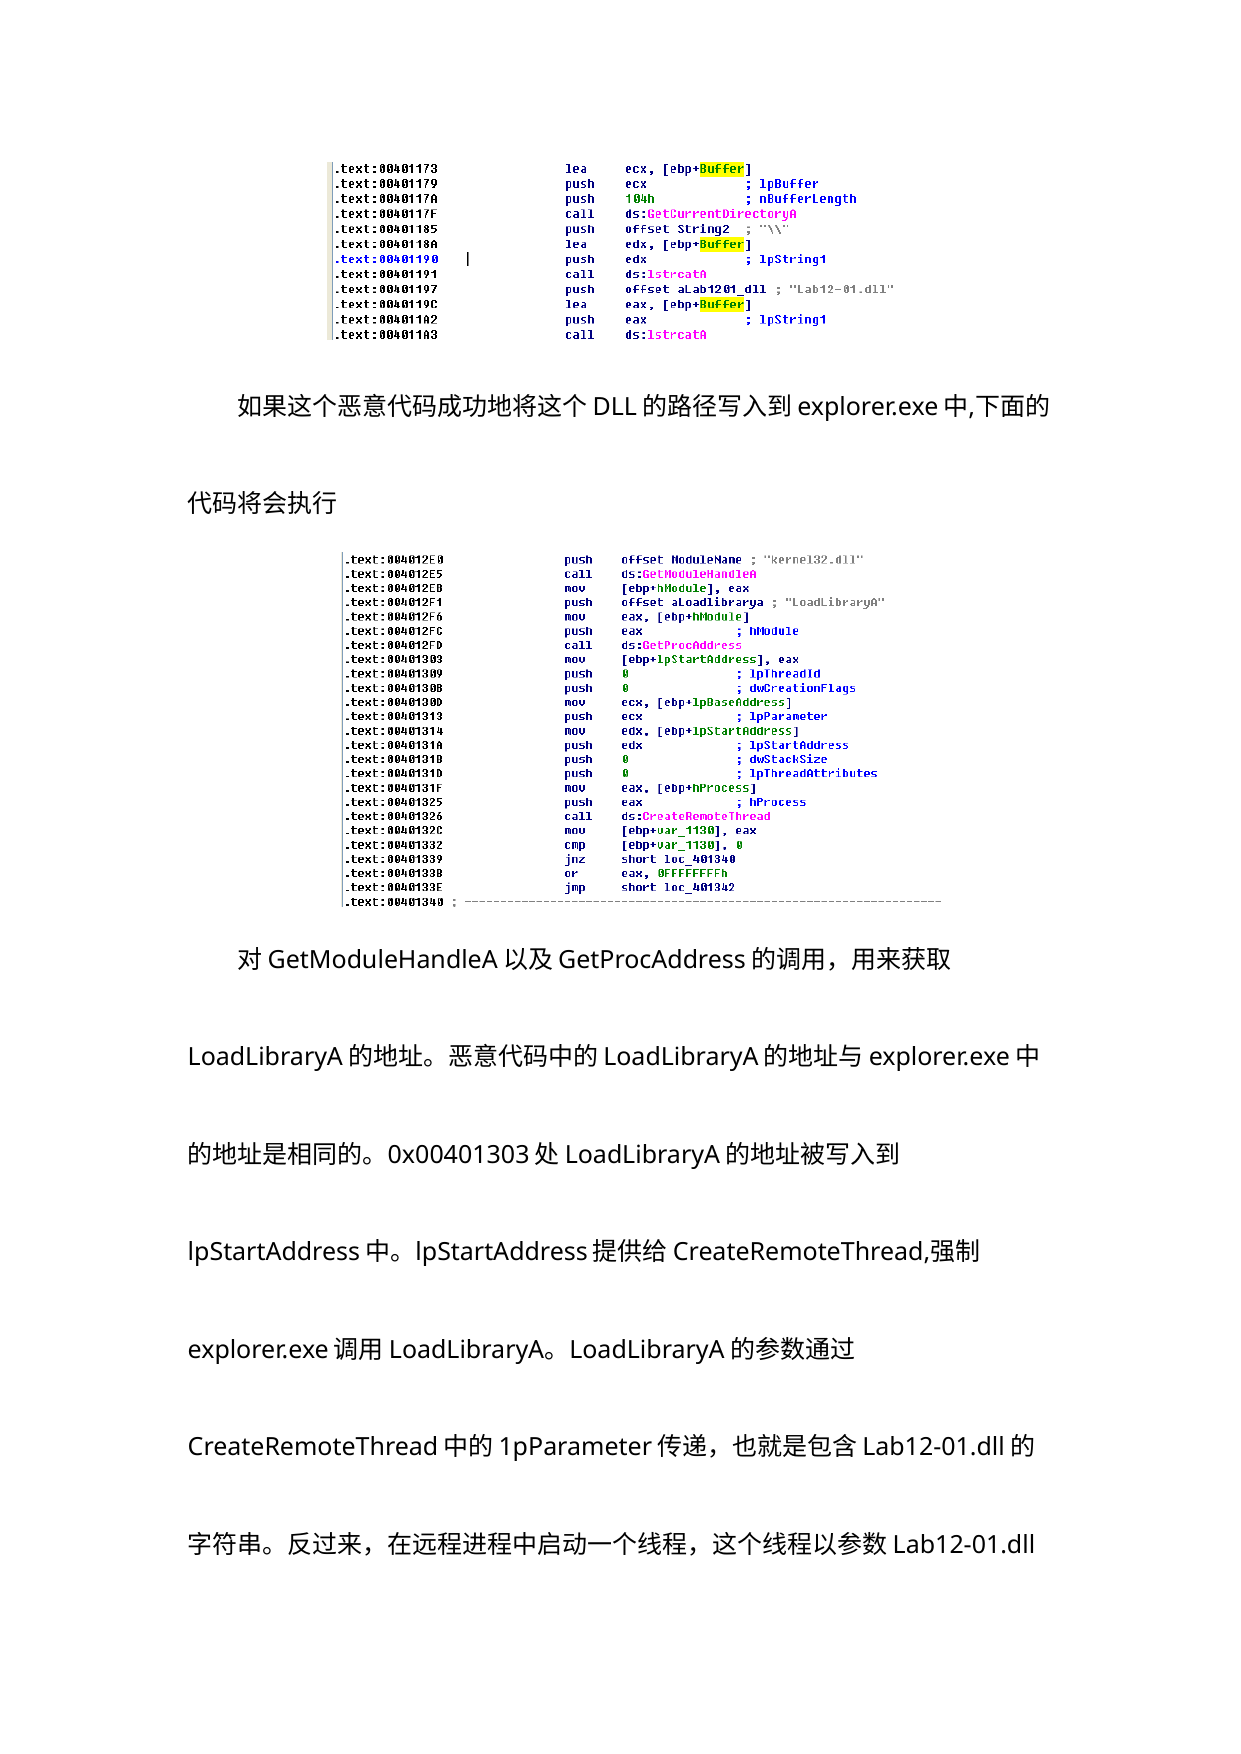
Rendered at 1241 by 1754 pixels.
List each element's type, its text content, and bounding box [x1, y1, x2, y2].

picture [324, 162, 960, 340]
list 如果这个恶意代码成功地将这个DLL的路径写入到explorer.exe中,下面的代码将会执行 [187, 372, 1053, 534]
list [187, 925, 1053, 1575]
picture [341, 552, 943, 907]
